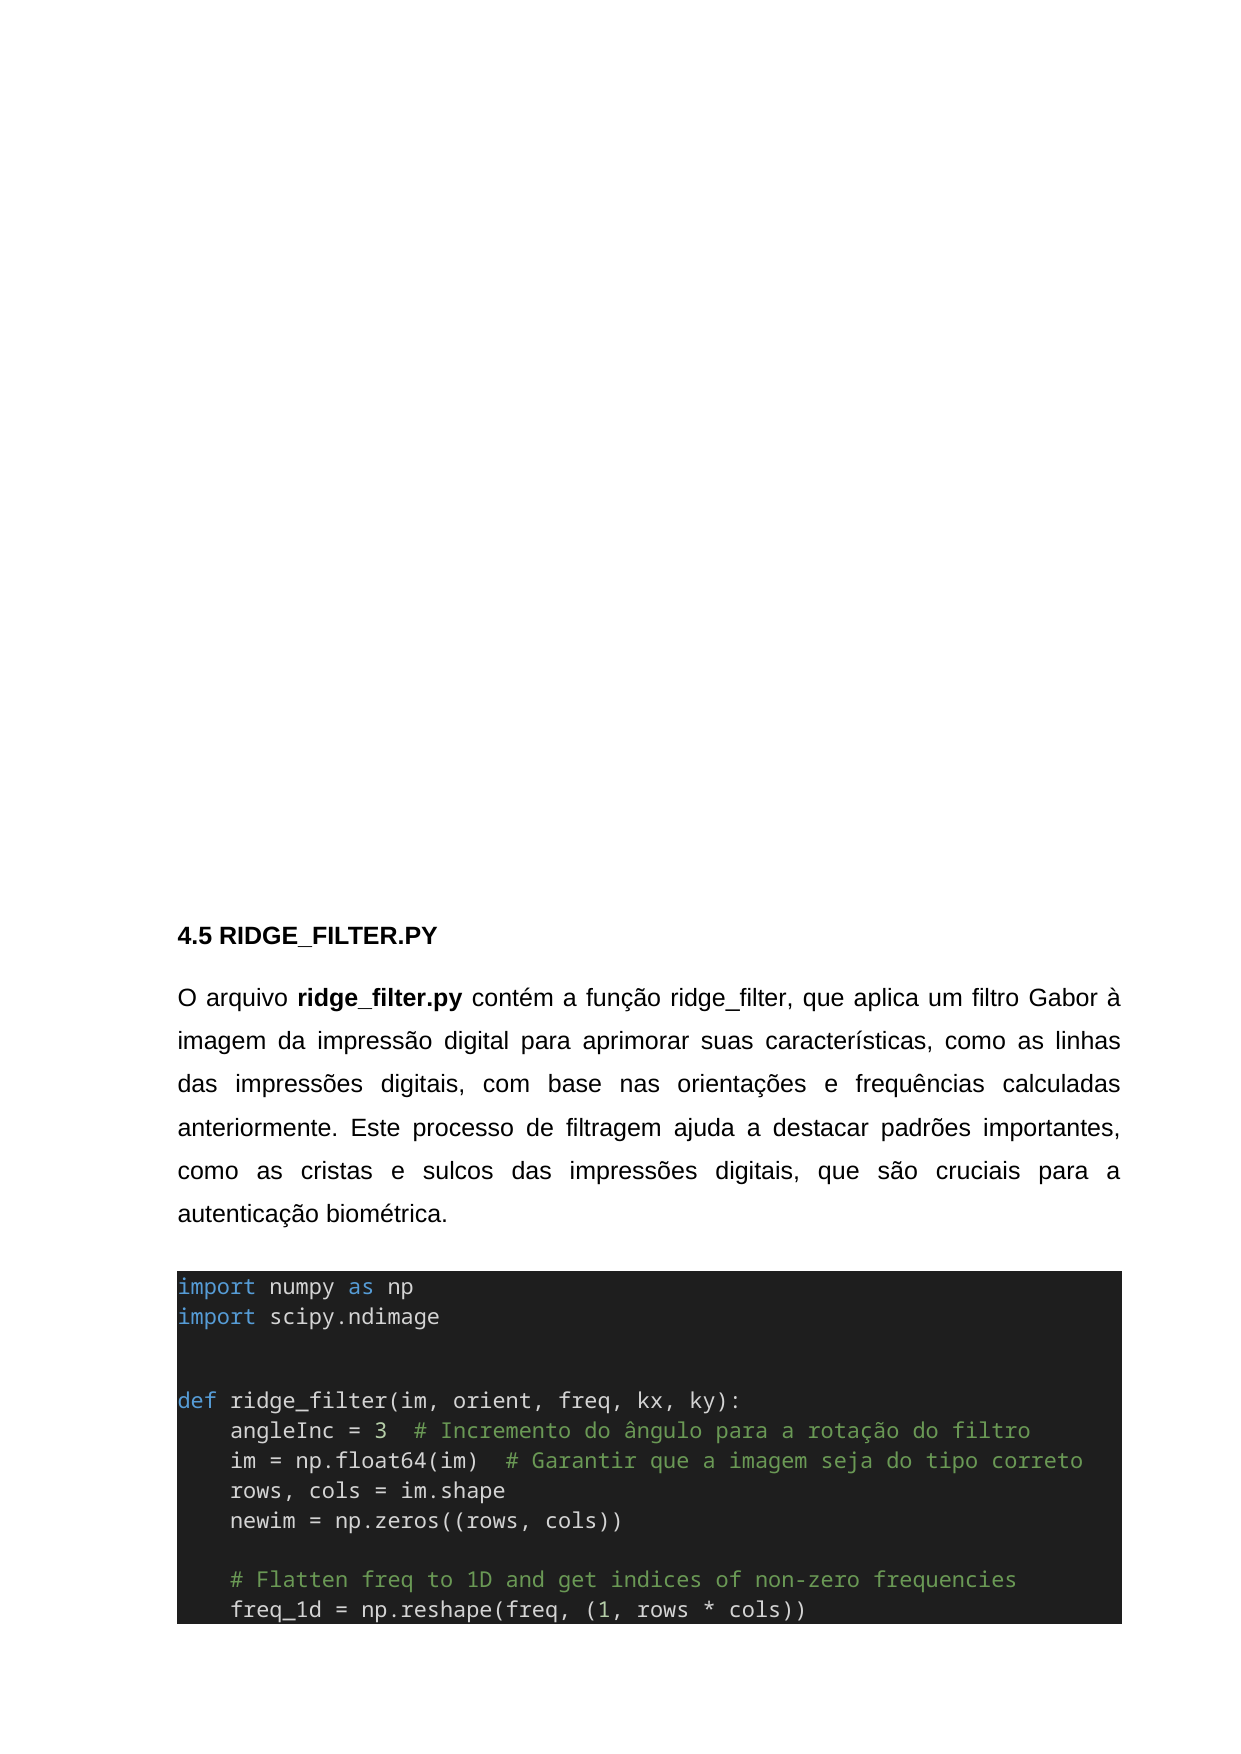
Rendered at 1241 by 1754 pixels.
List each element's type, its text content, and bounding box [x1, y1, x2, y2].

text newim = np.zeros((rows, cols)) [177, 1504, 1122, 1534]
text # Flatten freq to 1D and get indices of non-zero frequencies [177, 1564, 1122, 1594]
text import numpy as np [177, 1271, 1122, 1301]
text im = np.float64(im) # Garantir que a imagem seja do tipo correto [177, 1445, 1122, 1475]
text angleInc = 3 # Incremento do ângulo para a rotação do filtro [177, 1415, 1122, 1445]
text freq_1d = np.reshape(freq, (1, rows * cols)) [177, 1594, 1122, 1624]
text rows, cols = im.shape [177, 1475, 1122, 1504]
subtitle 4.5 RIDGE_FILTER.PY [177, 921, 1122, 950]
text def ridge_filter(im, orient, freq, kx, ky): [177, 1385, 1122, 1415]
text O arquivo ridge_filter.py contém a função ridge_filter, que aplica um filtro Gabor à imagem da impressão digital para aprimorar suas características, como as linhas das impressões digitais, com base nas orientações e frequências calculadas anteriormente. Este processo de filtragem ajuda a destacar padrões importantes, como as cristas e sulcos das impressões digitais, que são cruciais para a autenticação biométrica. [177, 983, 1122, 1227]
text import scipy.ndimage [177, 1301, 1122, 1331]
